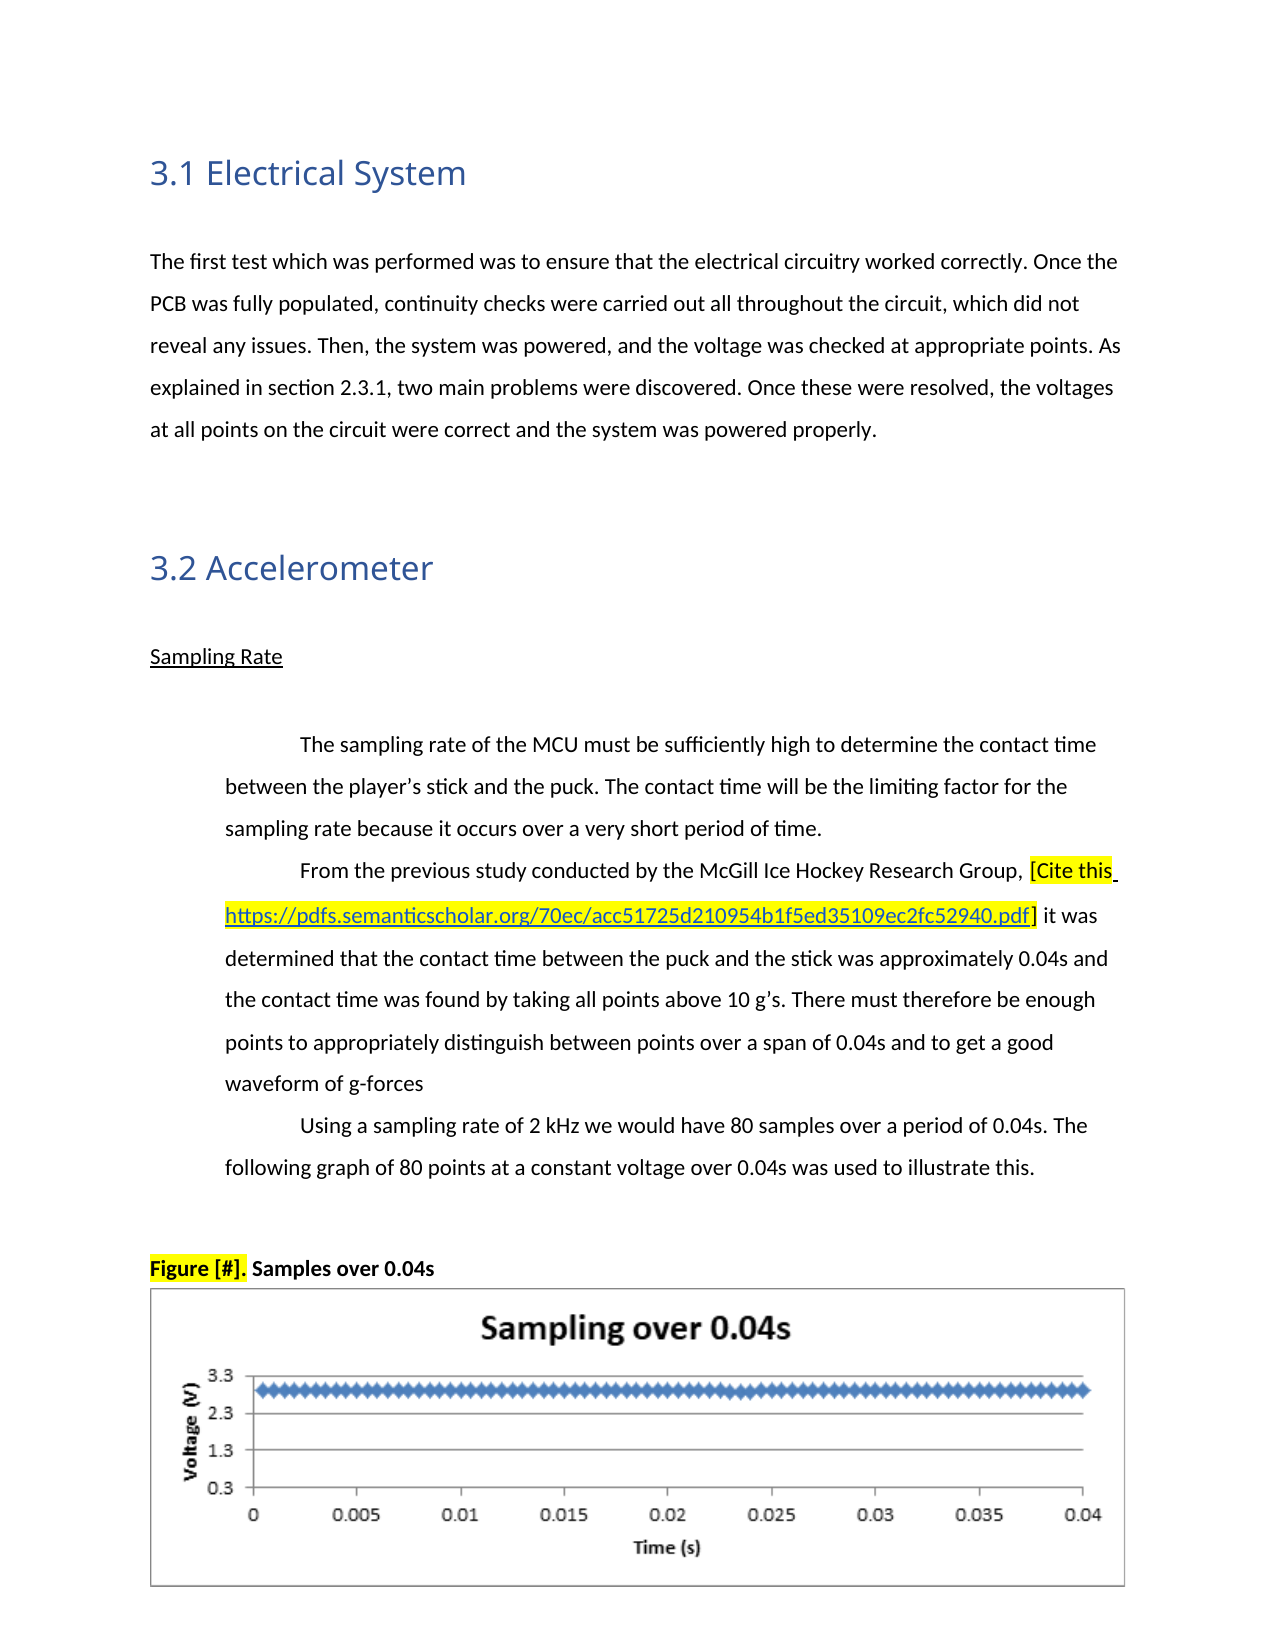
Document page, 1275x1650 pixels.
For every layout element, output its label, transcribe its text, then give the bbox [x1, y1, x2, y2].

text From the previous study conducted by the McGill Ice Hockey Research Group, [Cite this https://pdfs.semanticscholar.org/70ec/acc51725d210954b1f5ed35109ec2fc52940.pdf] it was determined that the contact time between the puck and the stick was approximately 0.04s and the contact time was found by taking all points above 10 g’s. There must therefore be enough points to appropriately distinguish between points over a span of 0.04s and to get a good waveform of g-forces [225, 856, 1125, 1098]
text The sampling rate of the MCU must be sufficiently high to determine the contact time between the player’s stick and the puck. The contact time will be the limiting factor for the sampling rate because it occurs over a very short period of time. [225, 730, 1125, 842]
picture [150, 1288, 1125, 1587]
subtitle 3.1 Electrical System [150, 150, 1125, 195]
text The first test which was performed was to ensure that the electrical circuitry worked correctly. Once the PCB was fully populated, continuity checks were carried out all throughout the circuit, which did not reveal any issues. Then, the system was powered, and the voltage was checked at appropriate points. As explained in section 2.3.1, two main problems were discovered. Once these were resolved, the voltages at all points on the circuit were correct and the system was powered properly. [150, 247, 1125, 443]
text Figure [#]. Samples over 0.04s [247, 1254, 1125, 1282]
text Using a sampling rate of 2 kHz we would have 80 samples over a period of 0.04s. The following graph of 80 points at a constant voltage over 0.04s was used to illustrate this. [225, 1112, 1125, 1182]
subtitle 3.2 Accelerometer [150, 545, 1125, 590]
text Sampling Rate [150, 642, 1125, 670]
